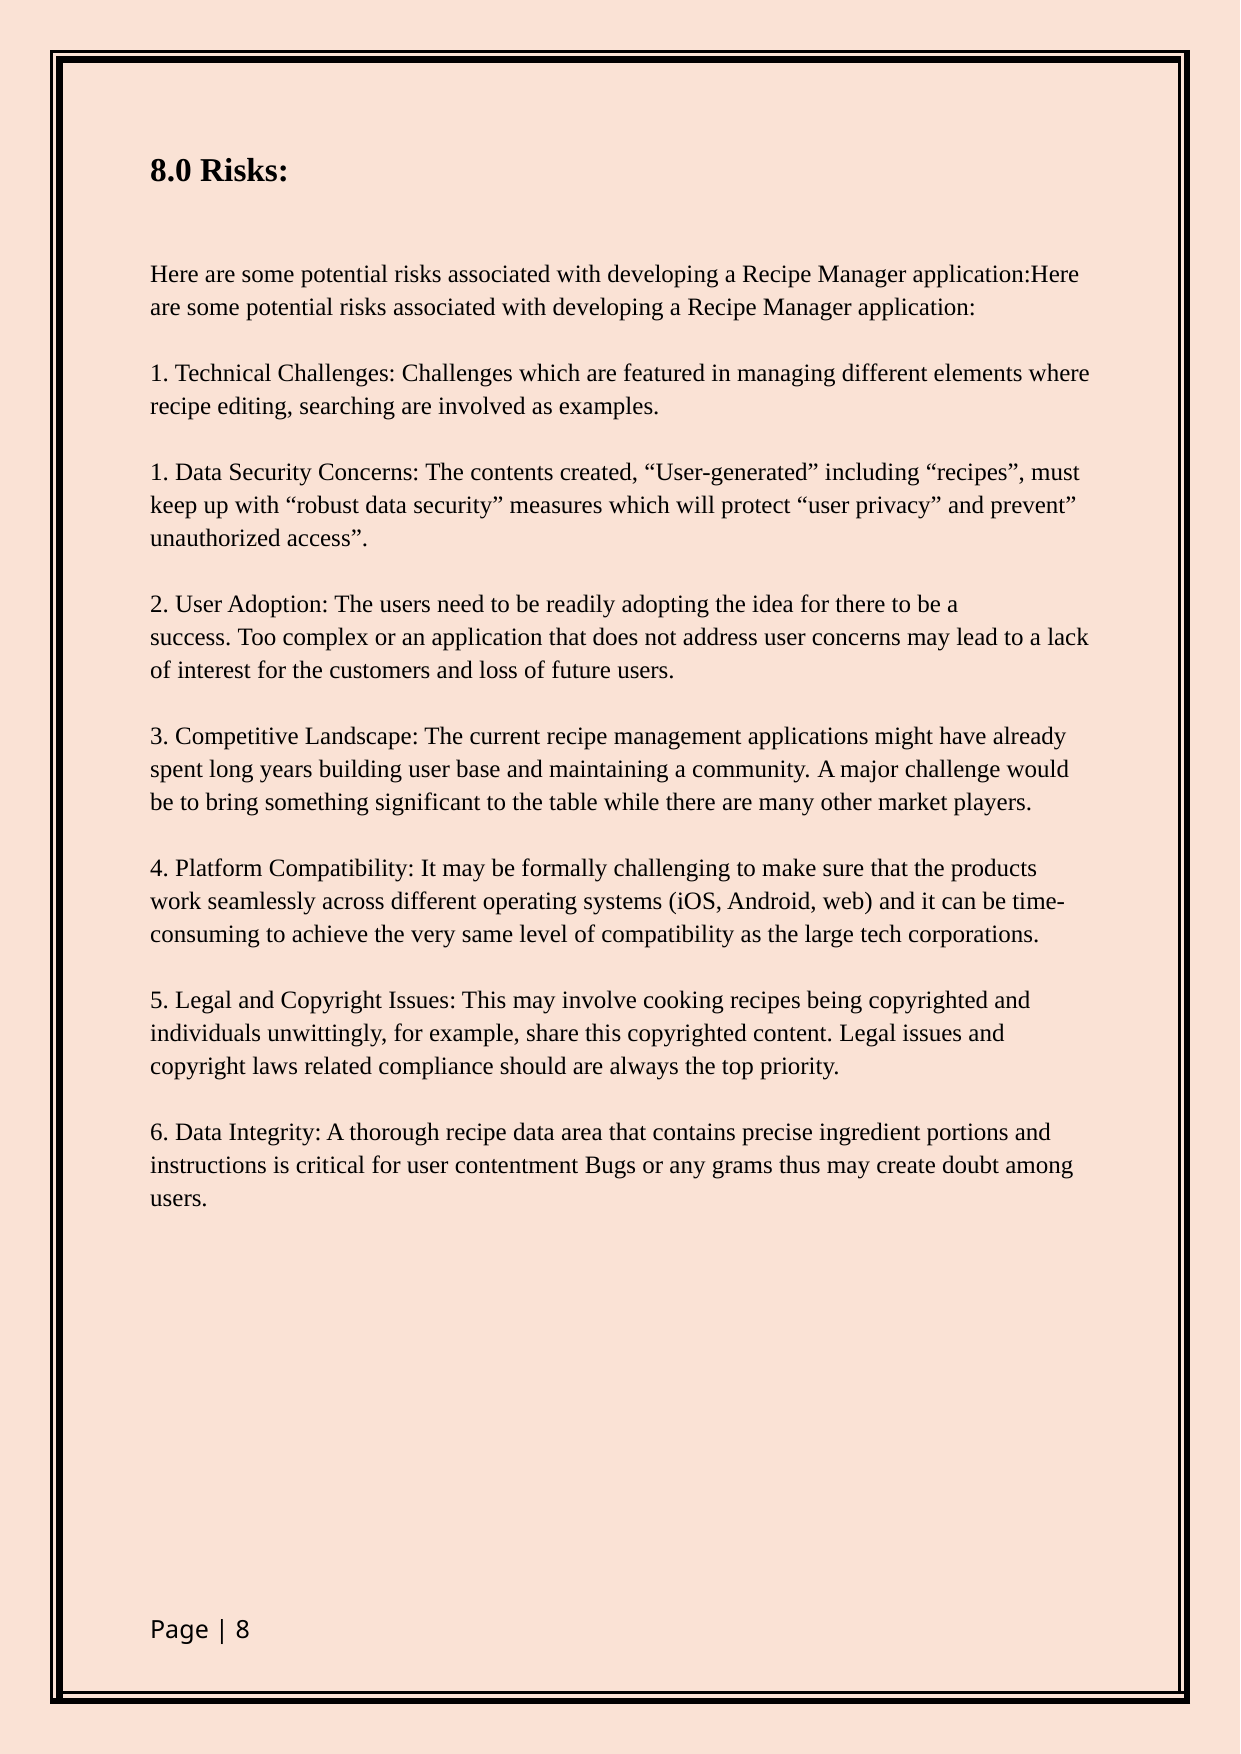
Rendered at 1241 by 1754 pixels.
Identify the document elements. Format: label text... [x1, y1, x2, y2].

text 8.0 Risks: Here are some potential risks associated with developing a Recipe Manager application:Here are some potential risks associated with developing a Recipe Manager application: 1. Technical Challenges: Challenges which are featured in managing different elements where recipe editing, searching are involved as examples. 1. Data Security Concerns: The contents created, “User-generated” including “recipes”, must keep up with “robust data security” measures which will protect “user privacy” and prevent” unauthorized access”. 2. User Adoption: The users need to be readily adopting the idea for there to be a success. Too complex or an application that does not address user concerns may lead to a lack of interest for the customers and loss of future users. 3. Competitive Landscape: The current recipe management applications might have already spent long years building user base and maintaining a community. A major challenge would be to bring something significant to the table while there are many other market players. 4. Platform Compatibility: It may be formally challenging to make sure that the products work seamlessly across different operating systems (iOS, Android, web) and it can be time-consuming to achieve the very same level of compatibility as the large tech corporations. 5. Legal and Copyright Issues: This may involve cooking recipes being copyrighted and individuals unwittingly, for example, share this copyrighted content. Legal issues and copyright laws related compliance should are always the top priority. 6. Data Integrity: A thorough recipe data area that contains precise ingredient portions and instructions is critical for user contentment Bugs or any grams thus may create doubt among users. [150, 150, 1090, 1212]
